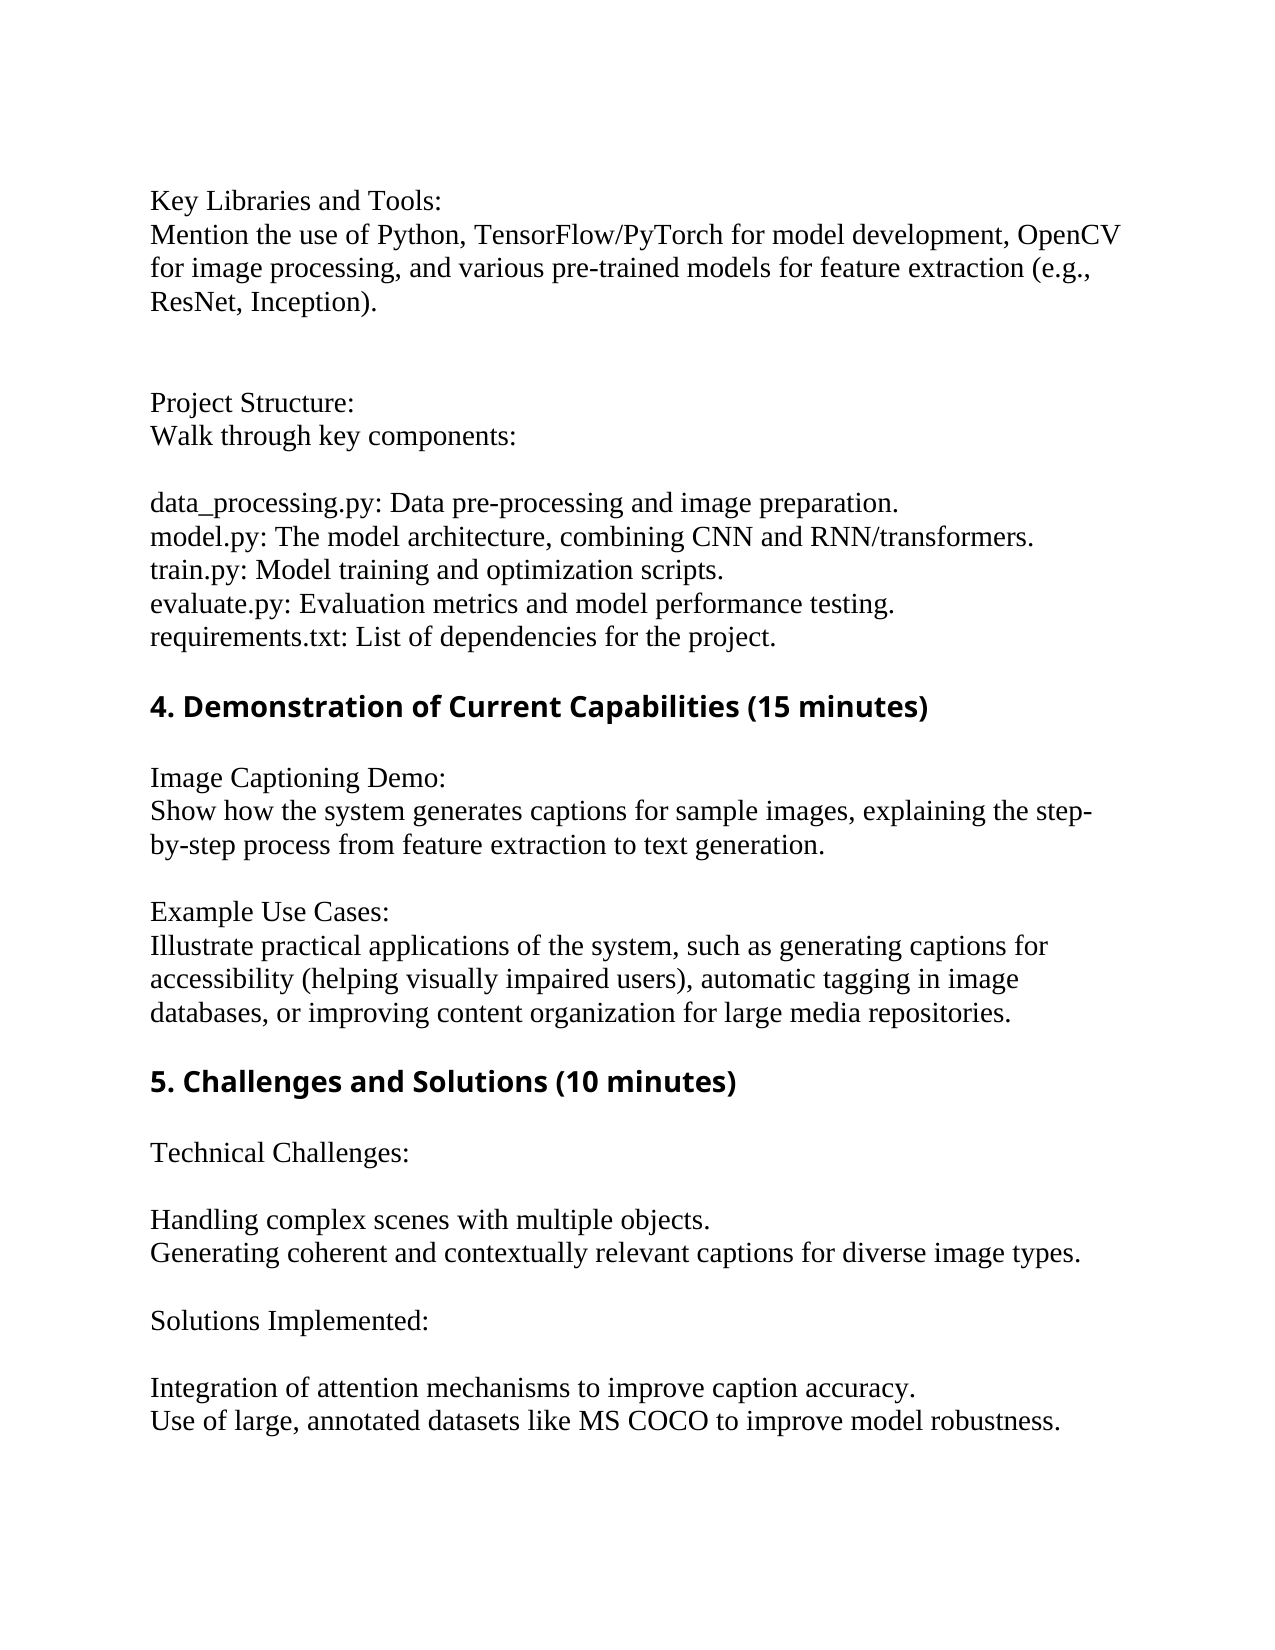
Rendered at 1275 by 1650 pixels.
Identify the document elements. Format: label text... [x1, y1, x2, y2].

text model.py: The model architecture, combining CNN and RNN/transformers. [150, 519, 1125, 552]
text Generating coherent and contextually relevant captions for diverse image types. [150, 1236, 1125, 1269]
text Use of large, annotated datasets like MS COCO to improve model robustness. [150, 1403, 1125, 1437]
text Key Libraries and Tools: Mention the use of Python, TensorFlow/PyTorch for model development, OpenCV for image processing, and various pre-trained models for feature extraction (e.g., ResNet, Inception). [150, 183, 1125, 318]
text Handling complex scenes with multiple objects. [150, 1202, 1125, 1236]
text Image Captioning Demo: Show how the system generates captions for sample images, explaining the step-by-step process from feature extraction to text generation. [150, 760, 1125, 861]
text data_processing.py: Data pre-processing and image preparation. [150, 485, 1125, 519]
text 4. Demonstration of Current Capabilities (15 minutes) [150, 687, 1125, 726]
text Solutions Implemented: [150, 1303, 1125, 1336]
text Project Structure: Walk through key components: [150, 385, 1125, 452]
text train.py: Model training and optimization scripts. [150, 552, 1125, 586]
text 5. Challenges and Solutions (10 minutes) [150, 1062, 1125, 1101]
text Integration of attention mechanisms to improve caption accuracy. [150, 1370, 1125, 1403]
text evaluate.py: Evaluation metrics and model performance testing. [150, 586, 1125, 619]
text Technical Challenges: [150, 1135, 1125, 1168]
text Example Use Cases: Illustrate practical applications of the system, such as generating captions for accessibility (helping visually impaired users), automatic tagging in image databases, or improving content organization for large media repositories. [150, 894, 1125, 1028]
text requirements.txt: List of dependencies for the project. [150, 619, 1125, 653]
